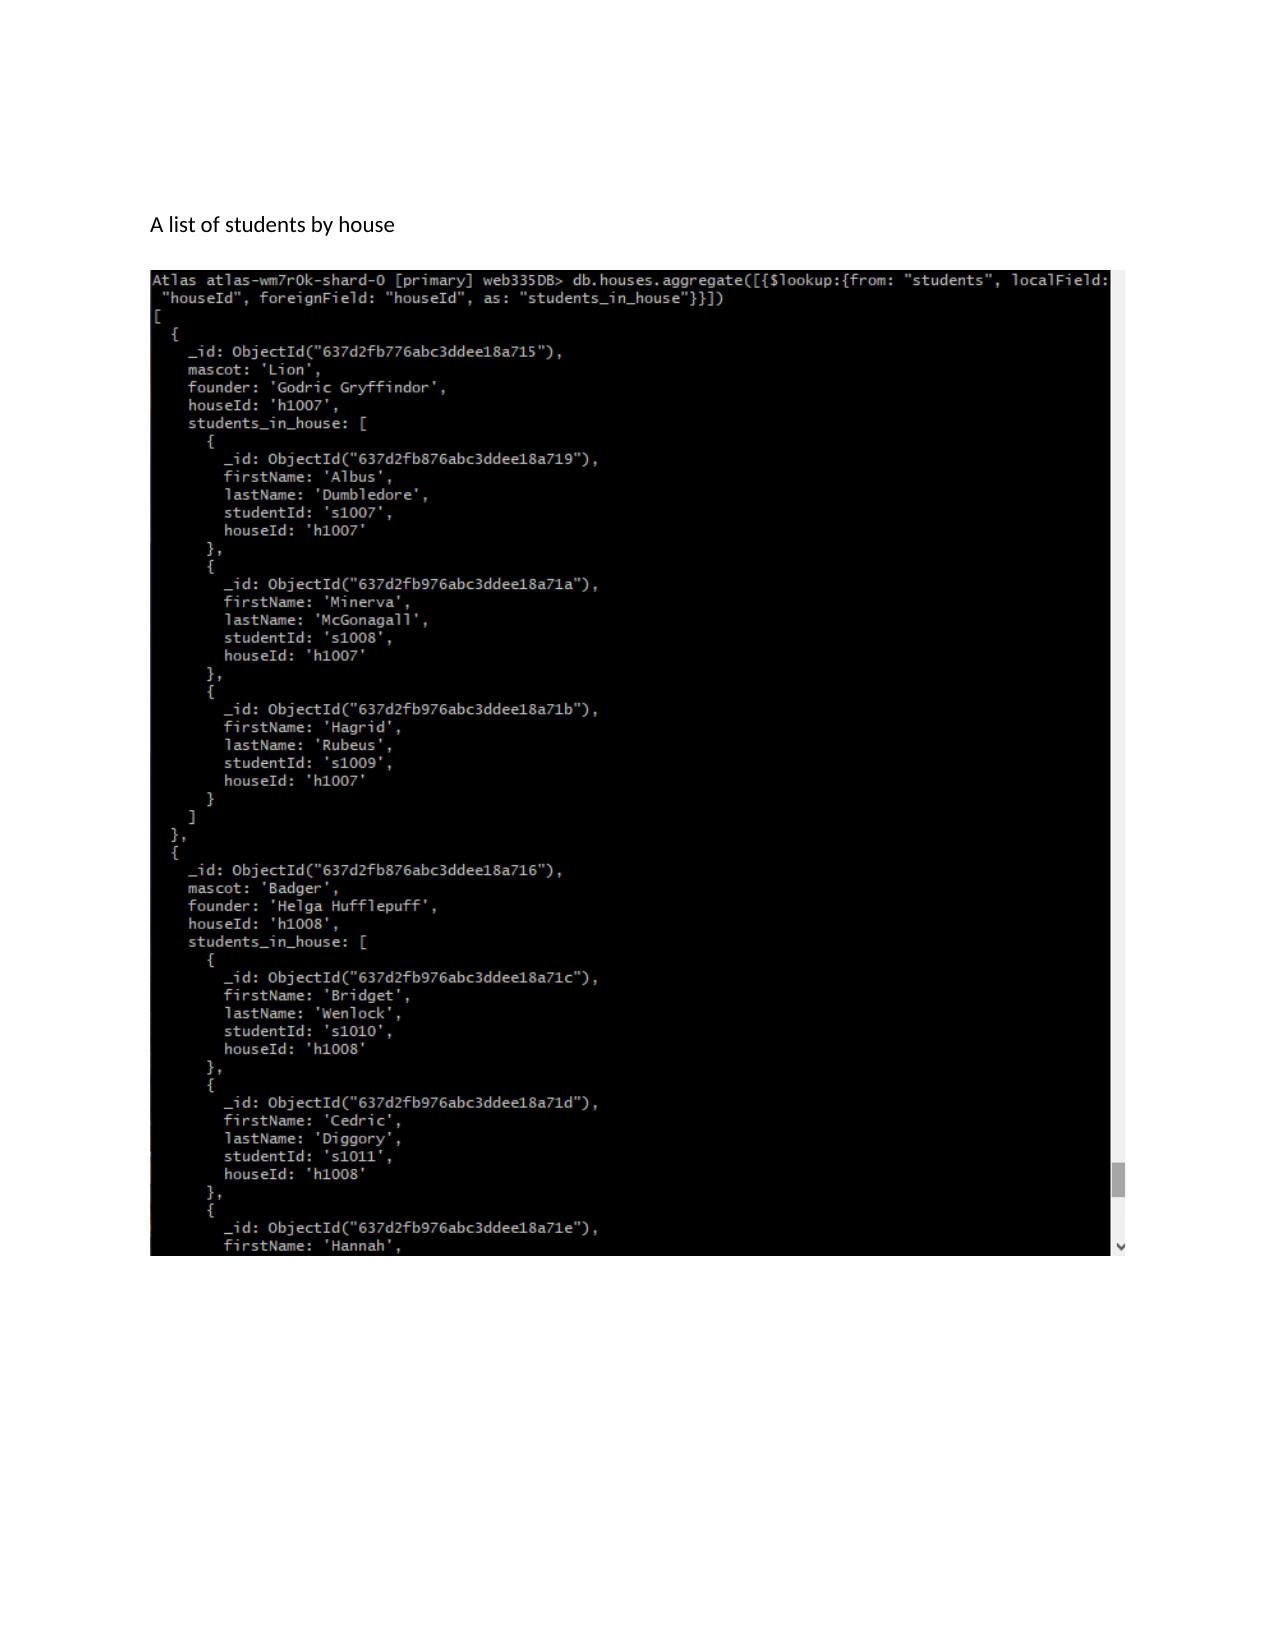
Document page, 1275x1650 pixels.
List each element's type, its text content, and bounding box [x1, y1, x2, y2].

picture [150, 270, 1125, 1256]
text A list of students by house [150, 210, 1125, 238]
